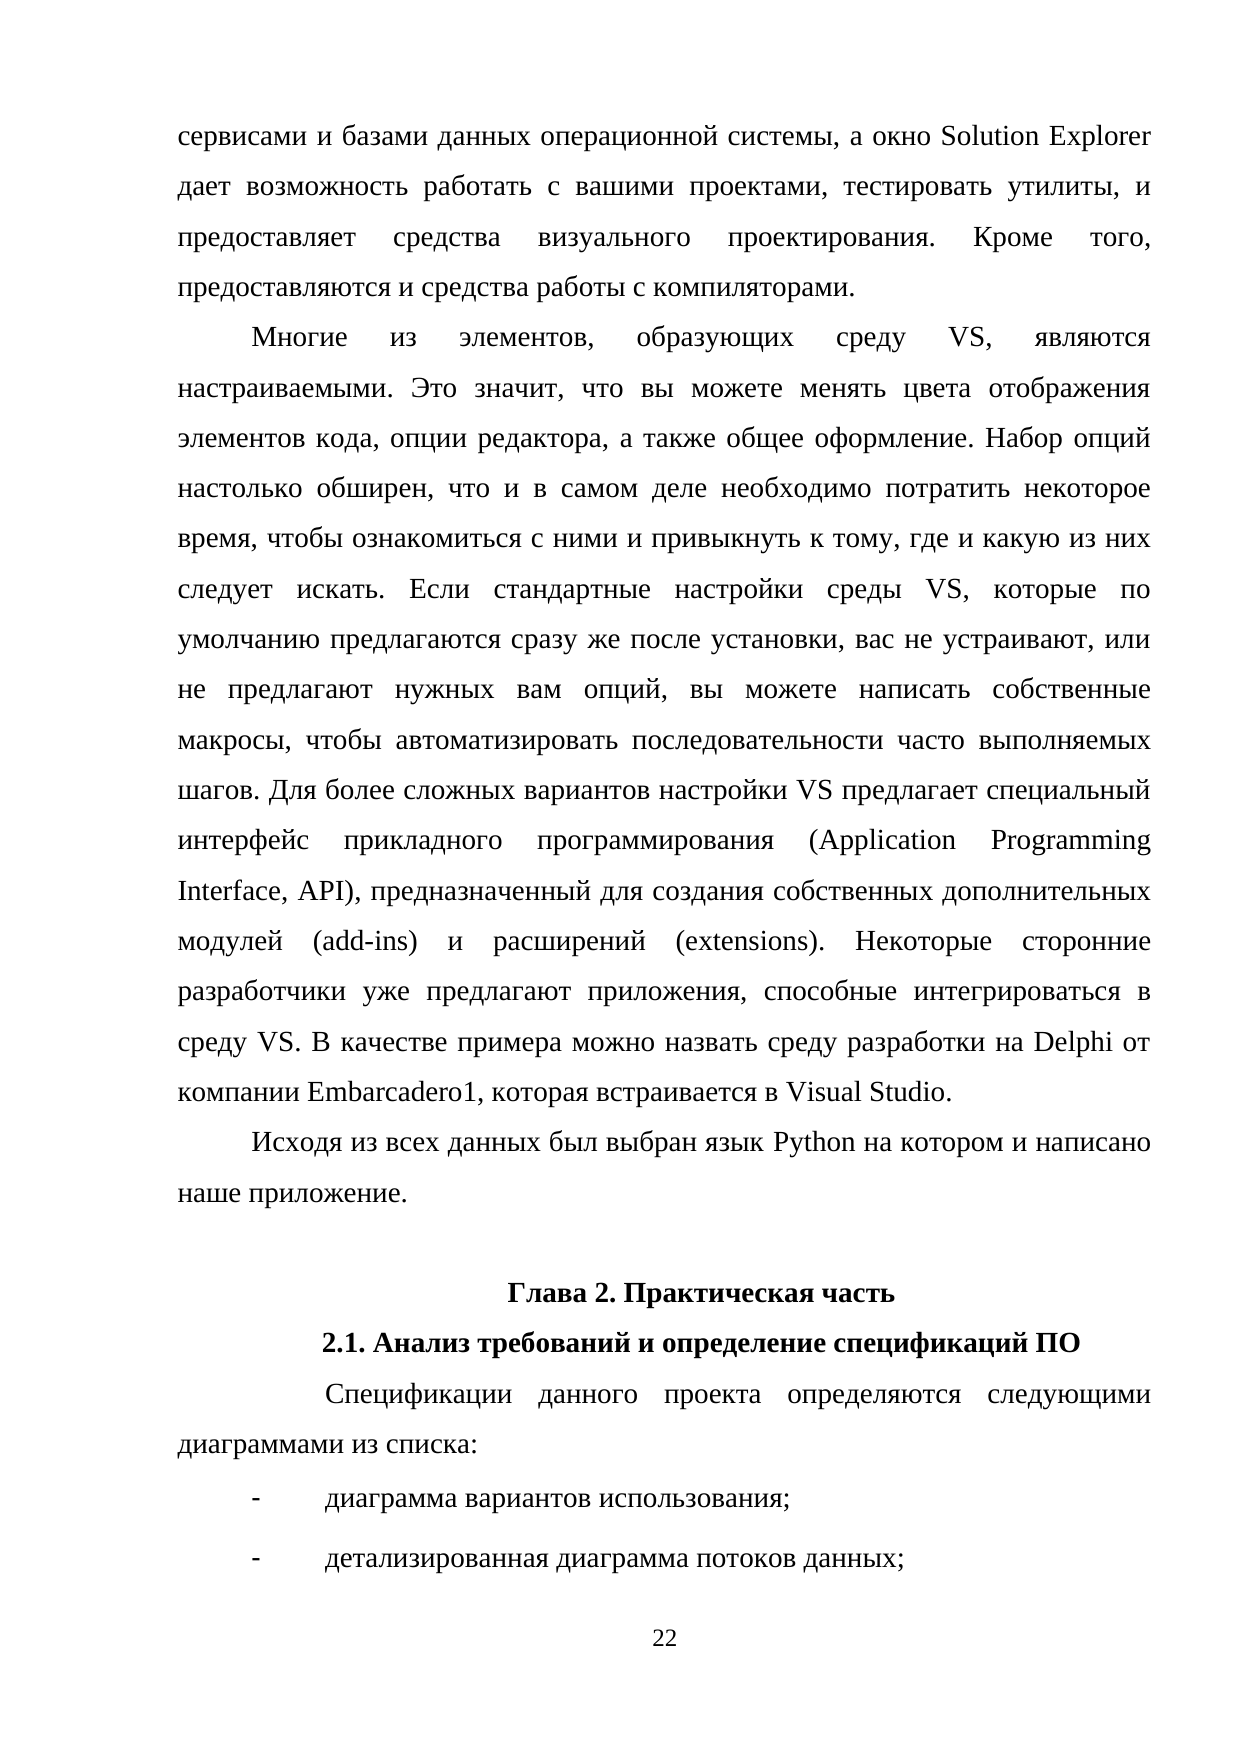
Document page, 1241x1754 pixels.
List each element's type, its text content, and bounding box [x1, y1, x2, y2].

subtitle 2.1. Анализ требований и определение спецификаций ПО [177, 1326, 1152, 1359]
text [177, 118, 1152, 303]
text Спецификации данного проекта определяются следующими диаграммами из списка: [177, 1376, 1152, 1460]
text Многие из элементов, образующих среду VS, являются настраиваемыми. Это значит, что вы можете менять цвета отображения элементов кода, опции редактора, а также общее оформление. Набор опций настолько обширен, что и в самом деле необходимо потратить некоторое время, чтобы ознакомиться с ними и привыкнуть к тому, где и какую из них следует искать. Если стандартные настройки среды VS, которые по умолчанию предлагаются сразу же после установки, вас не устраивают, или не предлагают нужных вам опций, вы можете написать собственные макросы, чтобы автоматизировать последовательности часто выполняемых шагов. Для более сложных вариантов настройки VS предлагает специальный интерфейс прикладного программирования (Application Programming Interface, API), предназначенный для создания собственных дополнительных модулей (add-ins) и расширений (extensions). Некоторые сторонние разработчики уже предлагают приложения, способные интегрироваться в среду VS. В качестве примера можно назвать среду разработки на Delphi от компании Embarcadero1, которая встраивается в Visual Studio. [177, 319, 1152, 1108]
subtitle Глава 2. Практическая часть [177, 1275, 1152, 1309]
list детализированная диаграмма потоков данных; [177, 1536, 1152, 1576]
list диаграмма вариантов использования; [177, 1477, 1152, 1516]
text Исходя из всех данных был выбран язык Python на котором и написано наше приложение. [177, 1124, 1152, 1208]
